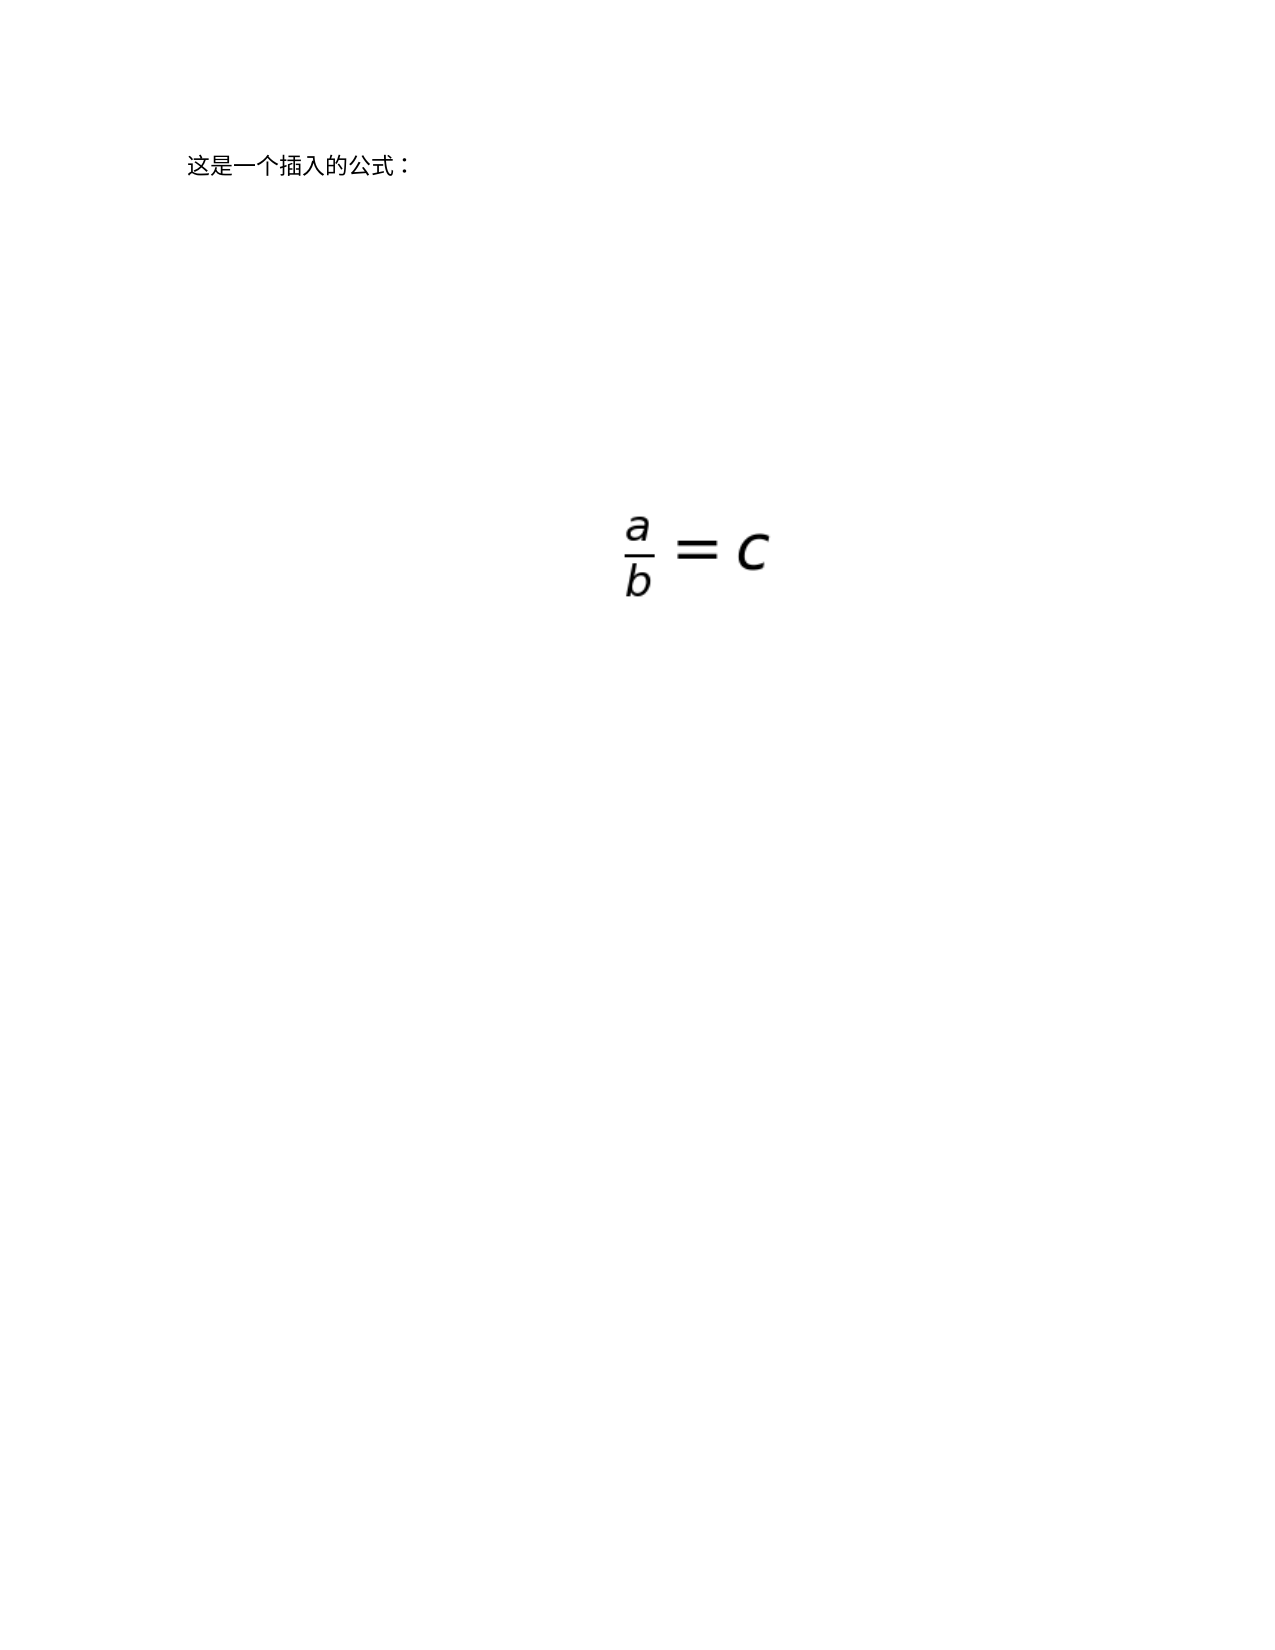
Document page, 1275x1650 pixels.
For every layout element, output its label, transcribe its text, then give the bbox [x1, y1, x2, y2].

picture [206, 206, 1167, 927]
text 这是一个插入的公式： [187, 150, 1087, 181]
